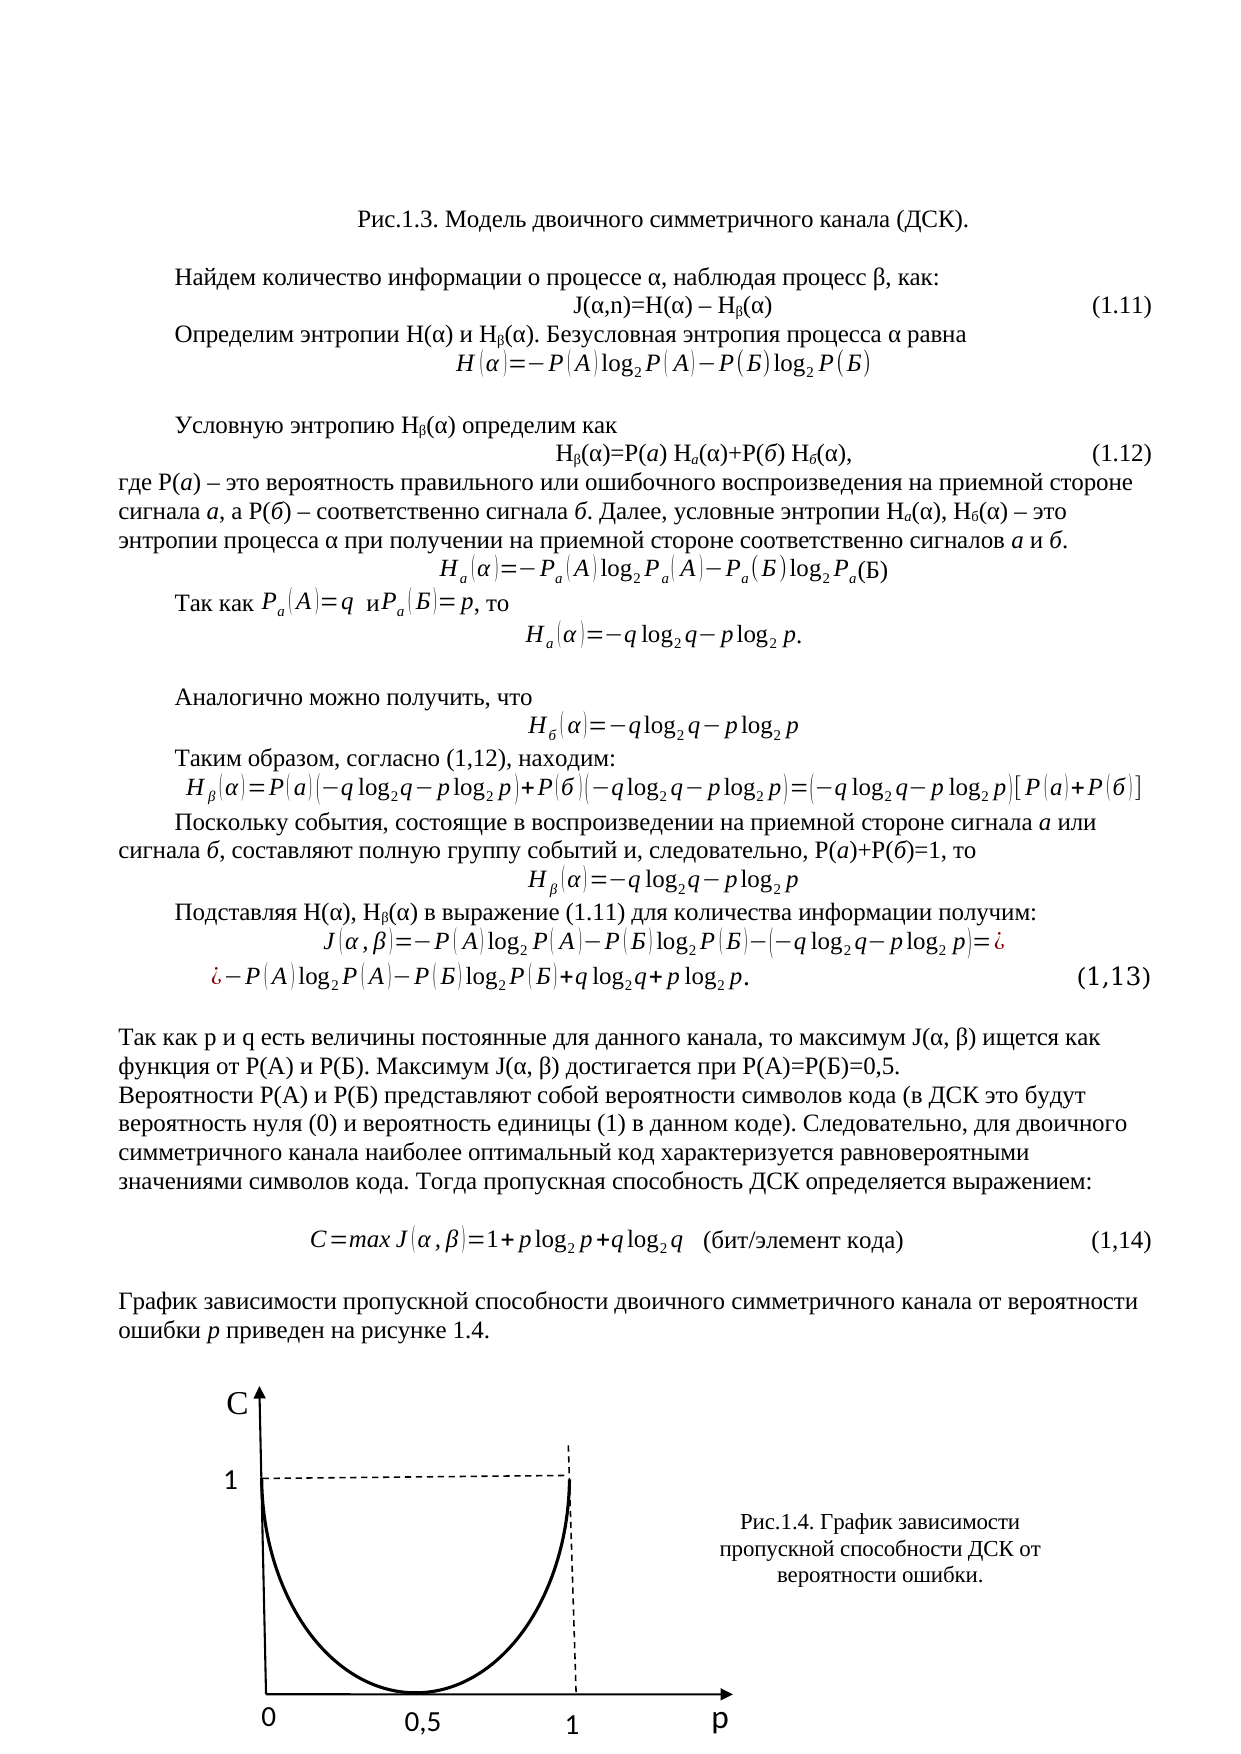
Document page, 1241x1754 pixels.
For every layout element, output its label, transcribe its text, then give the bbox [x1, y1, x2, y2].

text (Б) [118, 553, 1152, 586]
text . (1,13) [118, 961, 1152, 993]
text где Р(а) – это вероятность правильного или ошибочного воспроизведения на приемной стороне сигнала a, а Р(б) – соответственно сигнала б. Далее, условные энтропии На(α), Нб(α) – это энтропии процесса α при получении на приемной стороне соответственно сигналов а и б. [118, 467, 1152, 553]
text . [118, 619, 1152, 652]
text Hβ(α)=Р(а) На(α)+Р(б) Нб(α), (1.12) [118, 438, 1152, 467]
text Условную энтропию Hβ(α) определим как [118, 410, 1152, 438]
text График зависимости пропускной способности двоичного симметричного канала от вероятности ошибки p приведен на рисунке 1.4. [118, 1286, 1152, 1344]
text Поскольку события, состоящие в воспроизведении на приемной стороне сигнала а или сигнала б, составляют полную группу событий и, следовательно, Р(а)+Р(б)=1, то [118, 807, 1152, 864]
text Определим энтропии H(α) и Hβ(α). Безусловная энтропия процесса α равна [118, 319, 1152, 348]
text Вероятности Р(А) и Р(Б) представляют собой вероятности символов кода (в ДСК это будут вероятность нуля (0) и вероятность единицы (1) в данном коде). Следовательно, для двоичного симметричного канала наиболее оптимальный код характеризуется равновероятными значениями символов кода. Тогда пропускная способность ДСК определяется выражением: [118, 1080, 1152, 1195]
text J(α,n)=H(α) – Hβ(α) (1.11) [118, 291, 1152, 319]
text Так как p и q есть величины постоянные для данного канала, то максимум J(α, β) ищется как функция от Р(А) и Р(Б). Максимум J(α, β) достигается при Р(А)=Р(Б)=0,5. [118, 1022, 1152, 1080]
text Таким образом, согласно (1,12), находим: [118, 743, 1152, 772]
text Рис.1.3. Модель двоичного симметричного канала (ДСК). [118, 204, 1152, 233]
text Подставляя Н(α), Нβ(α) в выражение (1.11) для количества информации получим: [118, 897, 1152, 926]
text (бит/элемент кода) (1,14) [118, 1223, 1152, 1256]
text Аналогично можно получить, что [118, 682, 1152, 711]
text Так как и, то [118, 586, 1152, 619]
text Найдем количество информации о процессе α, наблюдая процесс β, как: [118, 262, 1152, 291]
